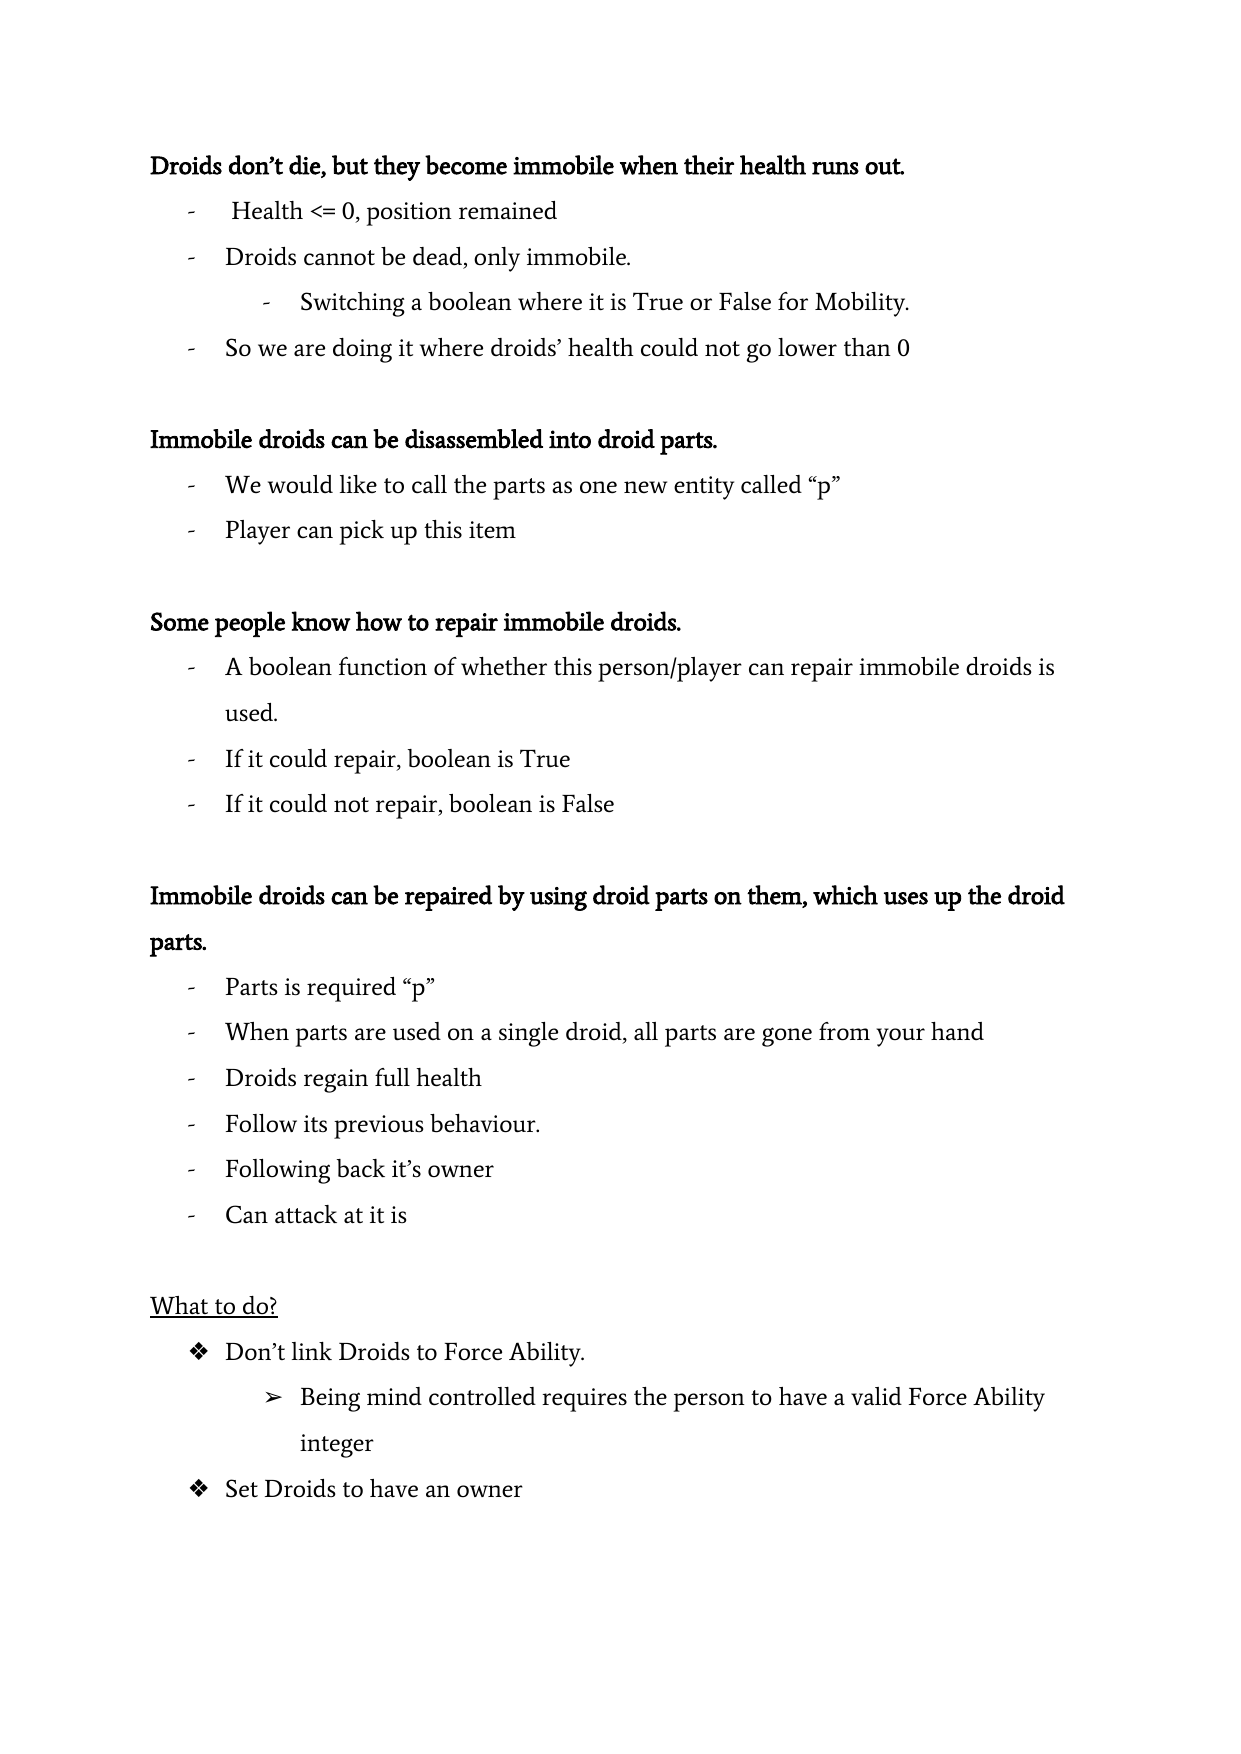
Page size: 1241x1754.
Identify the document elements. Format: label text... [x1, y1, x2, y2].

text What to do? [150, 1291, 1090, 1321]
list Switching a boolean where it is True or False for Mobility. [262, 287, 1090, 317]
list We would like to call the parts as one new entity called “p” [187, 469, 1090, 500]
list Droids cannot be dead, only immobile. [187, 241, 1090, 272]
list Can attack at it is [187, 1199, 1090, 1230]
list So we are doing it where droids’ health could not go lower than 0 [187, 332, 1090, 363]
list Set Droids to have an owner [187, 1473, 1090, 1503]
list Follow its previous behaviour. [187, 1108, 1090, 1138]
list If it could not repair, boolean is False [187, 789, 1090, 819]
list If it could repair, boolean is True [187, 743, 1090, 773]
list When parts are used on a single droid, all parts are gone from your hand [187, 1017, 1090, 1047]
list Health <= 0, position remained [187, 196, 1090, 226]
list Droids regain full health [187, 1062, 1090, 1093]
text Some people know how to repair immobile droids. [150, 606, 1090, 637]
list Following back it’s owner [187, 1154, 1090, 1184]
list A boolean function of whether this person/player can repair immobile droids is used. [187, 652, 1090, 728]
list Don’t link Droids to Force Ability. [187, 1336, 1090, 1367]
list Player can pick up this item [187, 515, 1090, 545]
text Immobile droids can be disassembled into droid parts. [150, 424, 1090, 454]
text Droids don’t die, but they become immobile when their health runs out. [150, 150, 1090, 180]
text Immobile droids can be repaired by using droid parts on them, which uses up the droid parts. [150, 880, 1090, 956]
list Parts is required “p” [187, 971, 1090, 1002]
list Being mind controlled requires the person to have a valid Force Ability integer [262, 1382, 1090, 1458]
